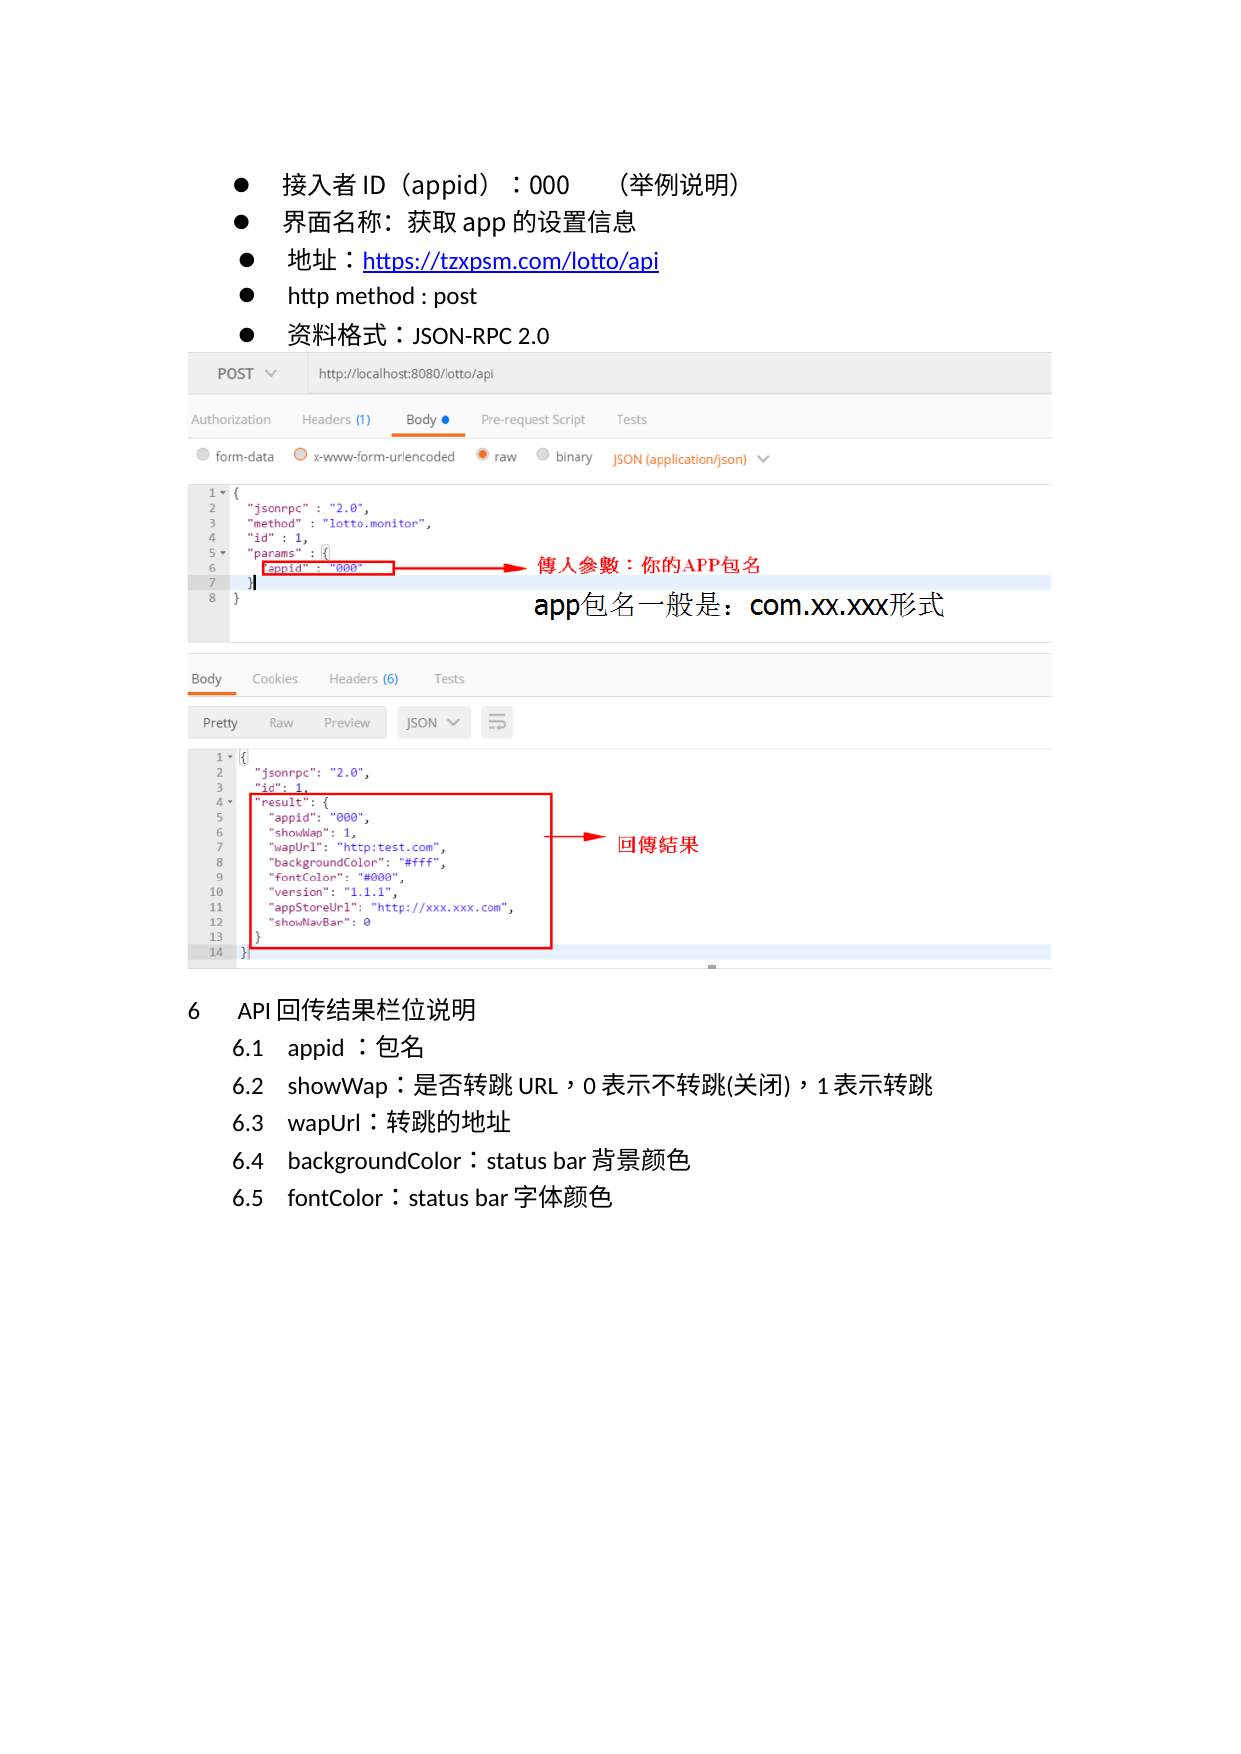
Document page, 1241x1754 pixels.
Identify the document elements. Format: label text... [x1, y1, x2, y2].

list 6 API回传结果栏位说明 [187, 989, 1053, 1027]
list 6.1 appid ：包名 [232, 1027, 1053, 1064]
list 6.2 showWap：是否转跳URL，0表示不转跳(关闭)，1表示转跳 [232, 1064, 1053, 1102]
list http method : post [237, 277, 1053, 314]
list 6.3 wapUrl：转跳的地址 [232, 1102, 1053, 1139]
list 地址：https://tzxpsm.com/lotto/api [237, 239, 1053, 277]
list 6.5 fontColor：status bar字体颜色 [232, 1177, 1053, 1214]
list 界面名称：获取app的设置信息 [232, 202, 1053, 239]
picture [187, 352, 1052, 969]
list 接入者ID（appid）：000 （举例说明） [232, 164, 1053, 202]
list 资料格式：JSON-RPC 2.0 [237, 314, 1053, 352]
list 6.4 backgroundColor：status bar背景颜色 [232, 1139, 1053, 1177]
